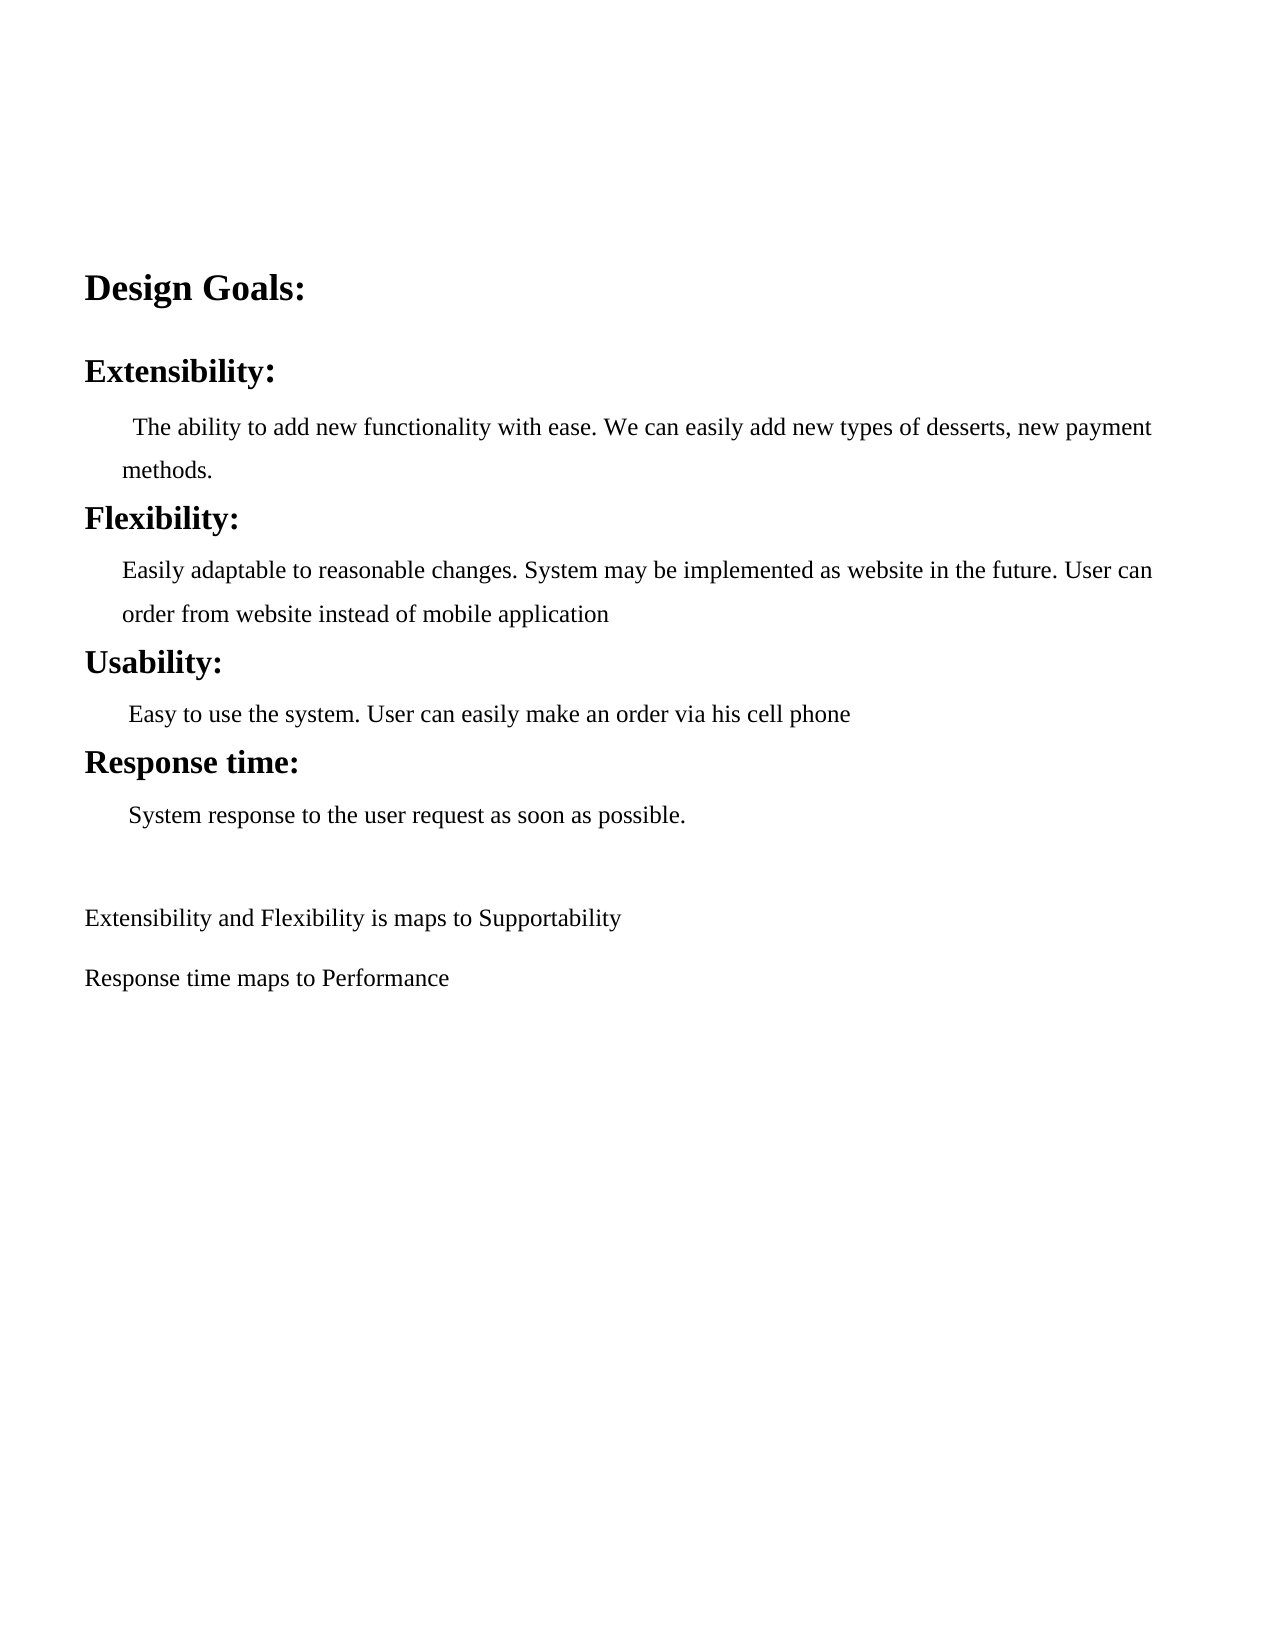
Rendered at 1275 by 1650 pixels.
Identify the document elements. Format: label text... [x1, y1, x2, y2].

text Design Goals: [84, 266, 1200, 309]
text Extensibility: [84, 347, 1200, 390]
text Easy to use the system. User can easily make an order via his cell phone [122, 699, 1200, 728]
text Flexibility: [84, 498, 1200, 536]
text Easily adaptable to reasonable changes. System may be implemented as website in the future. User can order from website instead of mobile application [122, 556, 1200, 627]
text Response time: [84, 742, 1200, 781]
text Usability: [84, 642, 1200, 680]
text The ability to add new functionality with ease. We can easily add new types of desserts, new payment methods. [122, 412, 1200, 484]
text Response time maps to Performance [84, 963, 1200, 991]
text System response to the user request as soon as possible. [122, 800, 1200, 829]
text Extensibility and Flexibility is maps to Supportability [84, 903, 1200, 932]
